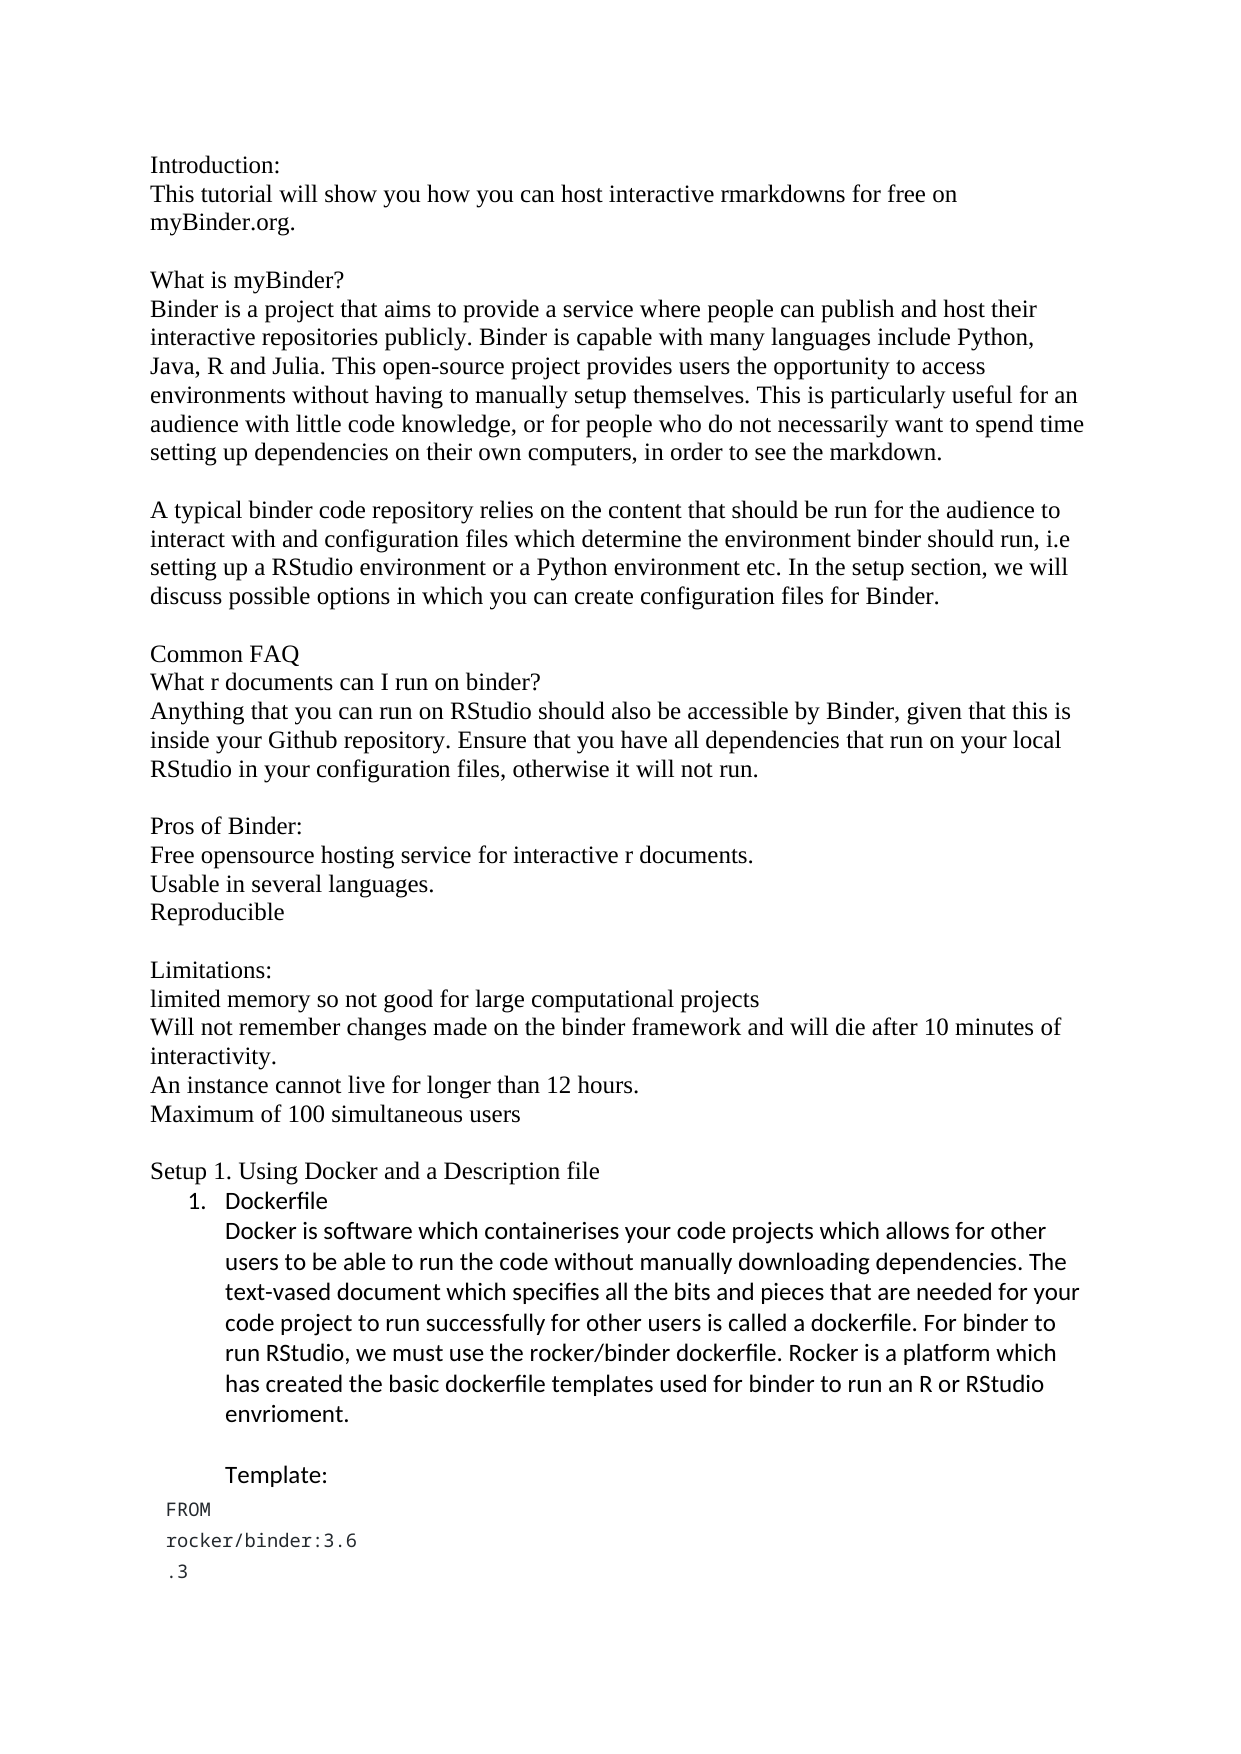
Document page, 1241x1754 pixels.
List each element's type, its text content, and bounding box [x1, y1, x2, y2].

text This tutorial will show you how you can host interactive rmarkdowns for free on myBinder.org. [150, 179, 1090, 236]
text Maximum of 100 simultaneous users [150, 1099, 1090, 1127]
text Pros of Binder: [150, 811, 1090, 840]
list Docker is software which containerises your code projects which allows for other users to be able to run the code without manually downloading dependencies. The text-vased document which specifies all the bits and pieces that are needed for your code project to run successfully for other users is called a dockerfile. For binder to run RStudio, we must use the rocker/binder dockerfile. Rocker is a platform which has created the basic dockerfile templates used for binder to run an R or RStudio envrioment. [225, 1216, 1090, 1429]
text Limitations: limited memory so not good for large computational projects [150, 955, 1090, 1012]
table_cell FROM rocker/binder:3.6.3 [150, 1490, 377, 1584]
text Introduction: [150, 150, 1090, 179]
text What r documents can I run on binder? [150, 667, 1090, 696]
text What is myBinder? [150, 265, 1090, 294]
text Usable in several languages. [150, 869, 1090, 897]
text An instance cannot live for longer than 12 hours. [150, 1070, 1090, 1099]
text Anything that you can run on RStudio should also be accessible by Binder, given that this is inside your Github repository. Ensure that you have all dependencies that run on your local RStudio in your configuration files, otherwise it will not run. [150, 696, 1090, 782]
text Binder is a project that aims to provide a service where people can publish and host their interactive repositories publicly. Binder is capable with many languages include Python, Java, R and Julia. This open-source project provides users the opportunity to access environments without having to manually setup themselves. This is particularly useful for an audience with little code knowledge, or for people who do not necessarily want to spend time setting up dependencies on their own computers, in order to see the markdown. [150, 294, 1090, 466]
list Template: [225, 1460, 1090, 1490]
text Reproducible [150, 897, 1090, 926]
text Will not remember changes made on the binder framework and will die after 10 minutes of interactivity. [150, 1012, 1090, 1070]
text Setup 1. Using Docker and a Description file [150, 1156, 1090, 1185]
text A typical binder code repository relies on the content that should be run for the audience to interact with and configuration files which determine the environment binder should run, i.e setting up a RStudio environment or a Python environment etc. In the setup section, we will discuss possible options in which you can create configuration files for Binder. [150, 495, 1090, 610]
text Common FAQ [150, 639, 1090, 667]
text Free opensource hosting service for interactive r documents. [150, 840, 1090, 869]
list Dockerfile [187, 1185, 1090, 1216]
